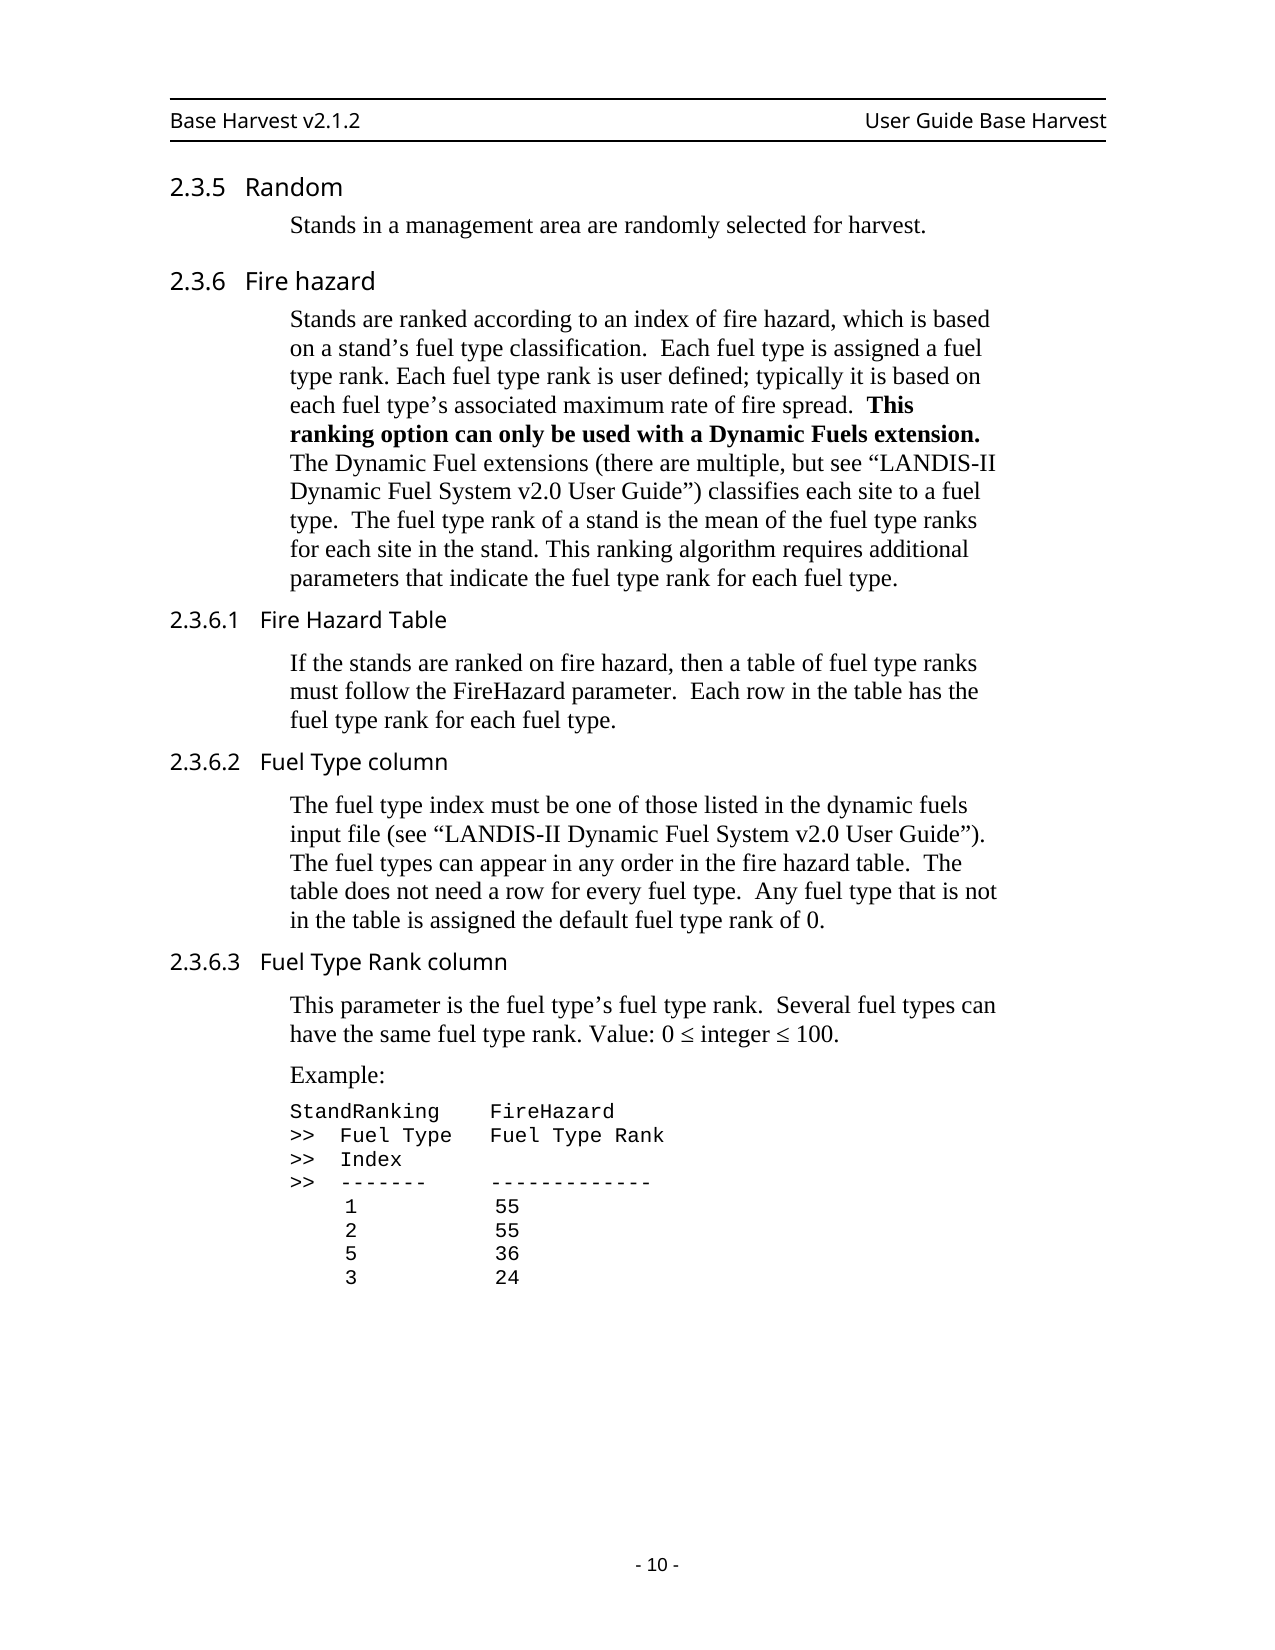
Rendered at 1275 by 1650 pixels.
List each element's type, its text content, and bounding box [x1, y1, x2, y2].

subtitle Fire hazard [169, 263, 1106, 298]
text StandRanking FireHazard [289, 1101, 1001, 1125]
subtitle Fuel Type column [169, 746, 1106, 778]
text Stands in a management area are randomly selected for harvest. [289, 210, 1001, 238]
text The fuel type index must be one of those listed in the dynamic fuels input file (see “LANDIS-II Dynamic Fuel System v2.0 User Guide”). The fuel types can appear in any order in the fire hazard table. The table does not need a row for every fuel type. Any fuel type that is not in the table is assigned the default fuel type rank of 0. [289, 790, 1001, 934]
text 2 55 [289, 1219, 1001, 1243]
text 1 55 [289, 1196, 1001, 1219]
text If the stands are ranked on fire hazard, then a table of fuel type ranks must follow the FireHazard parameter. Each row in the table has the fuel type rank for each fuel type. [289, 648, 1001, 734]
text 3 24 [289, 1267, 1001, 1291]
subtitle Random [169, 169, 1106, 203]
subtitle Fuel Type Rank column [169, 946, 1106, 978]
subtitle Fire Hazard Table [169, 604, 1106, 635]
text >> Index [289, 1149, 1001, 1172]
text >> Fuel Type Fuel Type Rank [289, 1125, 1001, 1149]
text Example: [289, 1060, 1001, 1089]
text Stands are ranked according to an index of fire hazard, which is based on a stand’s fuel type classification. Each fuel type is assigned a fuel type rank. Each fuel type rank is user defined; typically it is based on each fuel type’s associated maximum rate of fire spread. This ranking option can only be used with a Dynamic Fuels extension. The Dynamic Fuel extensions (there are multiple, but see “LANDIS-II Dynamic Fuel System v2.0 User Guide”) classifies each site to a fuel type. The fuel type rank of a stand is the mean of the fuel type ranks for each site in the stand. This ranking algorithm requires additional parameters that indicate the fuel type rank for each fuel type. [289, 304, 1001, 591]
text 5 36 [289, 1243, 1001, 1267]
text >> ------- ------------- [289, 1172, 1001, 1196]
text This parameter is the fuel type’s fuel type rank. Several fuel types can have the same fuel type rank. Value: 0 ≤ integer ≤ 100. [289, 990, 1001, 1048]
